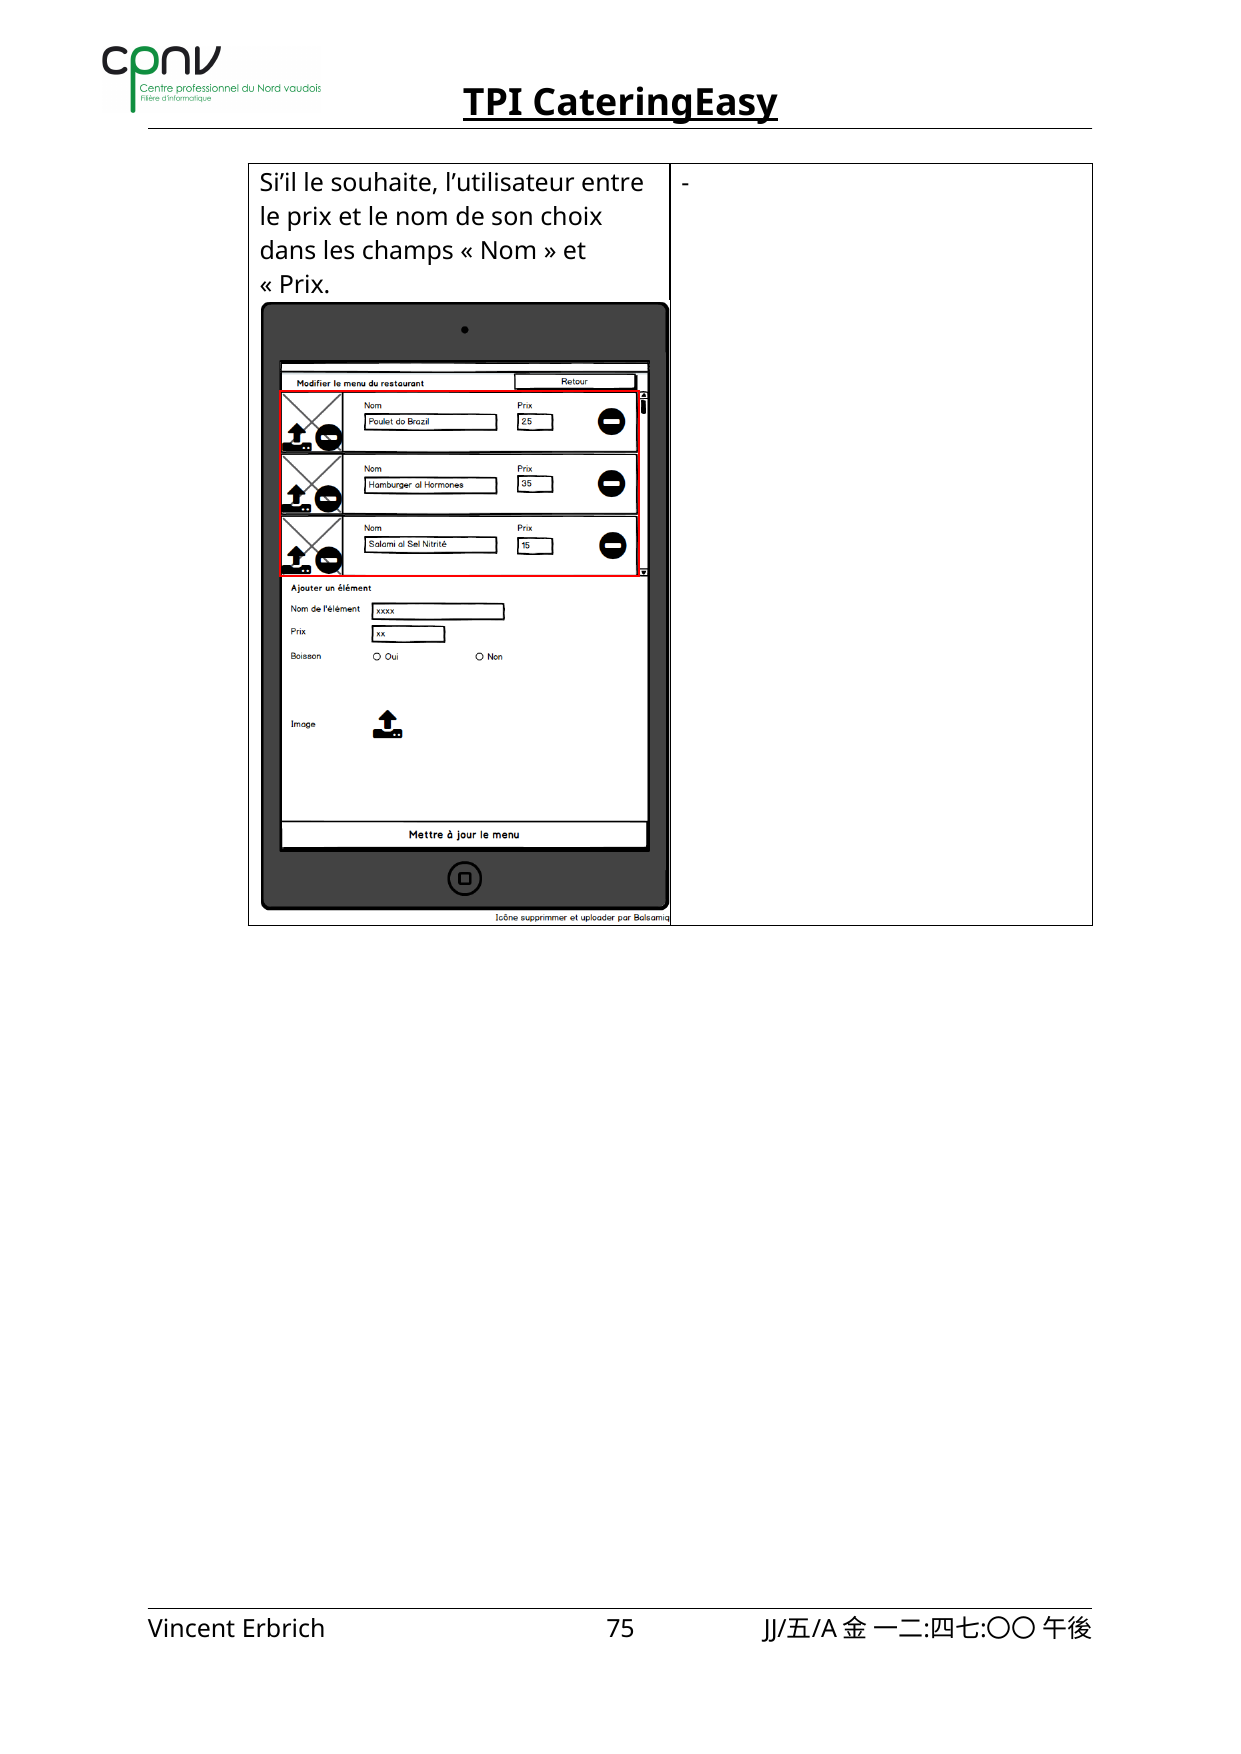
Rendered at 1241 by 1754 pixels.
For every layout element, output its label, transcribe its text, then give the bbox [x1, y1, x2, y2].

picture [102, 46, 321, 113]
picture [259, 300, 670, 925]
table_cell Si’il le souhaite, l’utilisateur entre le prix et le nom de son choix dans les champs « Nom » et « Prix. [249, 164, 669, 925]
table_cell - [671, 164, 1092, 925]
